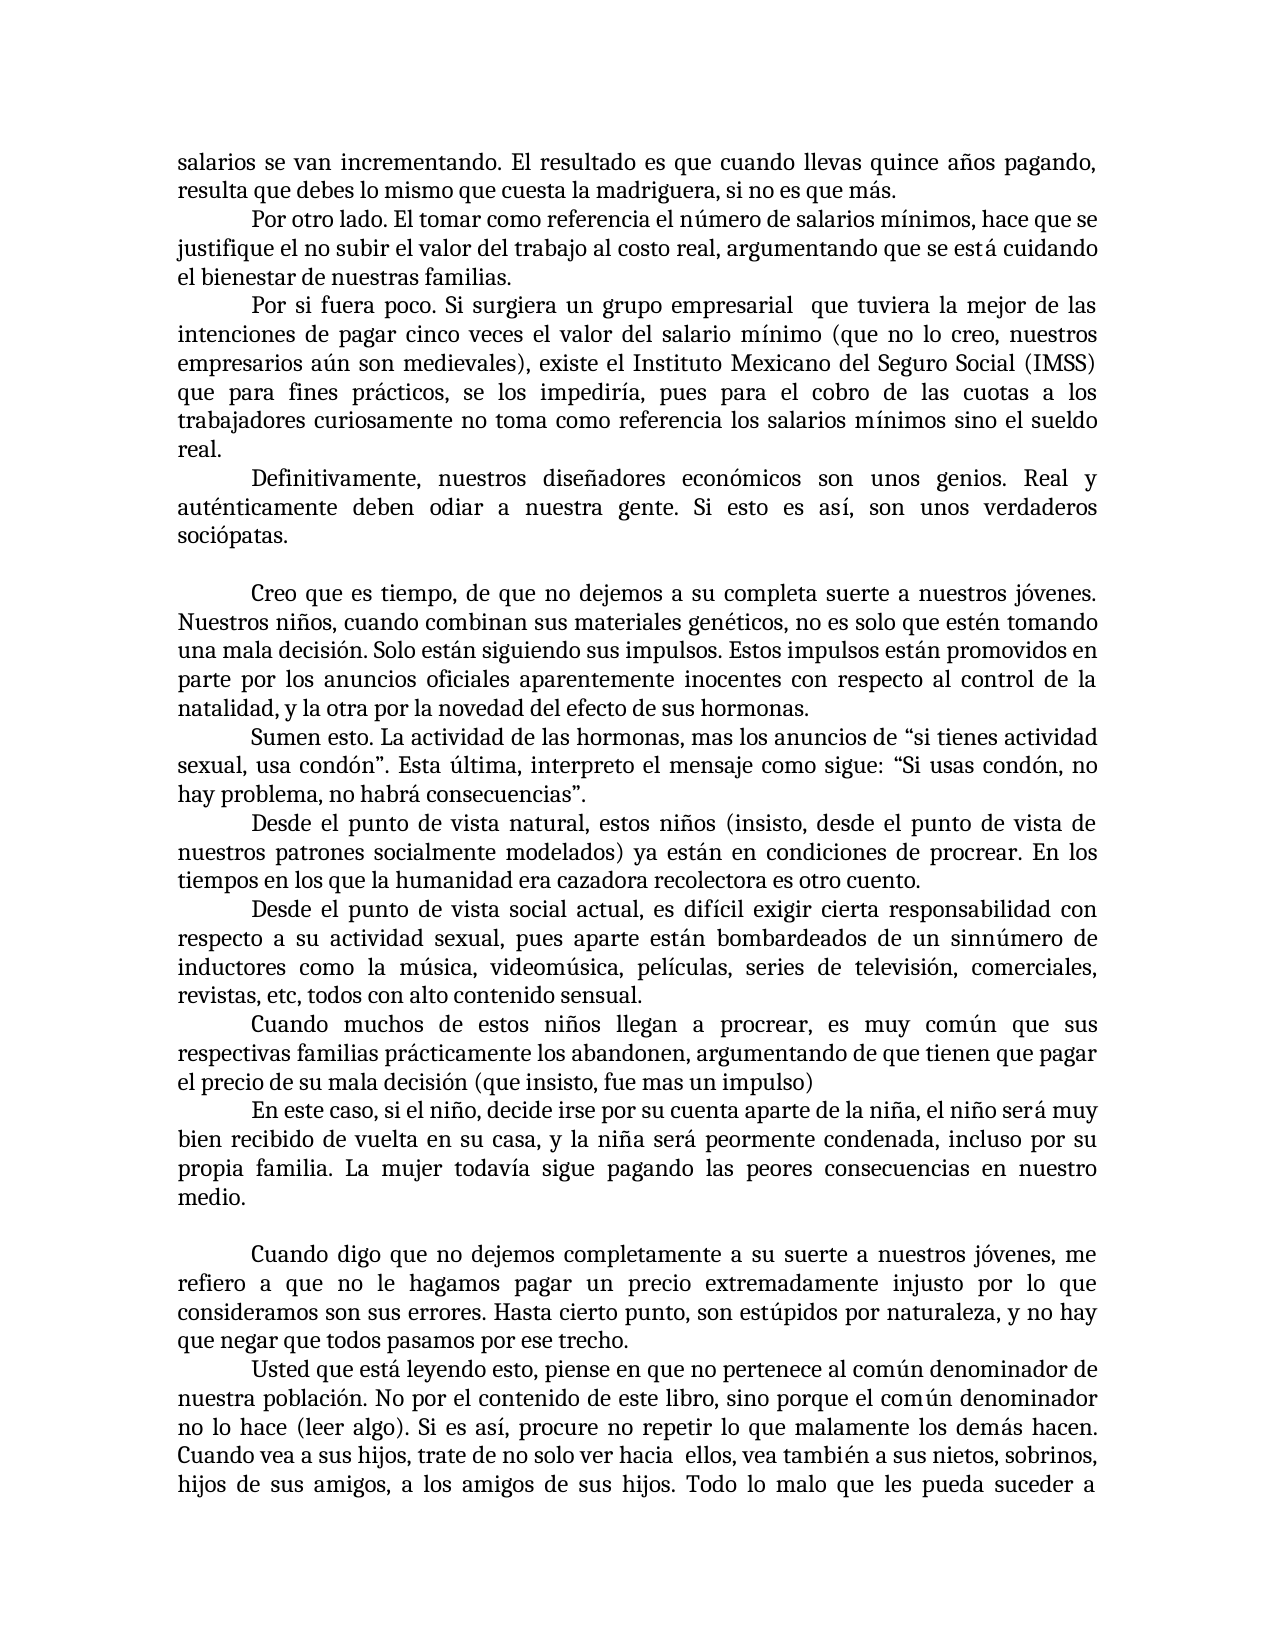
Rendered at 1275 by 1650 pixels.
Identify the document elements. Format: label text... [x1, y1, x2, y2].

text Sumen esto. La actividad de las hormonas, mas los anuncios de “si tienes actividad sexual, usa condón”. Esta última, interpreto el mensaje como sigue: “Si usas condón, no hay problema, no habrá consecuencias”. [177, 723, 1098, 809]
text En este caso, si el niño, decide irse por su cuenta aparte de la niña, el niño será muy bien recibido de vuelta en su casa, y la niña será peormente condenada, incluso por su propia familia. La mujer todavía sigue pagando las peores consecuencias en nuestro medio. [177, 1096, 1098, 1211]
text Por si fuera poco. Si surgiera un grupo empresarial que tuviera la mejor de las intenciones de pagar cinco veces el valor del salario mínimo (que no lo creo, nuestros empresarios aún son medievales), existe el Instituto Mexicano del Seguro Social (IMSS) que para fines prácticos, se los impediría, pues para el cobro de las cuotas a los trabajadores curiosamente no toma como referencia los salarios mínimos sino el sueldo real. [177, 291, 1098, 464]
text Por otro lado. El tomar como referencia el número de salarios mínimos, hace que se justifique el no subir el valor del trabajo al costo real, argumentando que se está cuidando el bienestar de nuestras familias. [177, 205, 1098, 291]
text Cuando digo que no dejemos completamente a su suerte a nuestros jóvenes, me refiero a que no le hagamos pagar un precio extremadamente injusto por lo que consideramos son sus errores. Hasta cierto punto, son estúpidos por naturaleza, y no hay que negar que todos pasamos por ese trecho. [177, 1240, 1098, 1355]
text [177, 1355, 1098, 1499]
text Cuando muchos de estos niños llegan a procrear, es muy común que sus respectivas familias prácticamente los abandonen, argumentando de que tienen que pagar el precio de su mala decisión (que insisto, fue mas un impulso) [177, 1010, 1098, 1096]
text Creo que es tiempo, de que no dejemos a su completa suerte a nuestros jóvenes. Nuestros niños, cuando combinan sus materiales genéticos, no es solo que estén tomando una mala decisión. Solo están siguiendo sus impulsos. Estos impulsos están promovidos en parte por los anuncios oficiales aparentemente inocentes con respecto al control de la natalidad, y la otra por la novedad del efecto de sus hormonas. [177, 579, 1098, 723]
text Desde el punto de vista natural, estos niños (insisto, desde el punto de vista de nuestros patrones socialmente modelados) ya están en condiciones de procrear. En los tiempos en los que la humanidad era cazadora recolectora es otro cuento. [177, 809, 1098, 895]
text Desde el punto de vista social actual, es difícil exigir cierta responsabilidad con respecto a su actividad sexual, pues aparte están bombardeados de un sinnúmero de inductores como la música, videomúsica, películas, series de televisión, comerciales, revistas, etc, todos con alto contenido sensual. [177, 895, 1098, 1010]
text Definitivamente, nuestros diseñadores económicos son unos genios. Real y auténticamente deben odiar a nuestra gente. Si esto es así, son unos verdaderos sociópatas. [177, 464, 1098, 550]
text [177, 148, 1098, 205]
